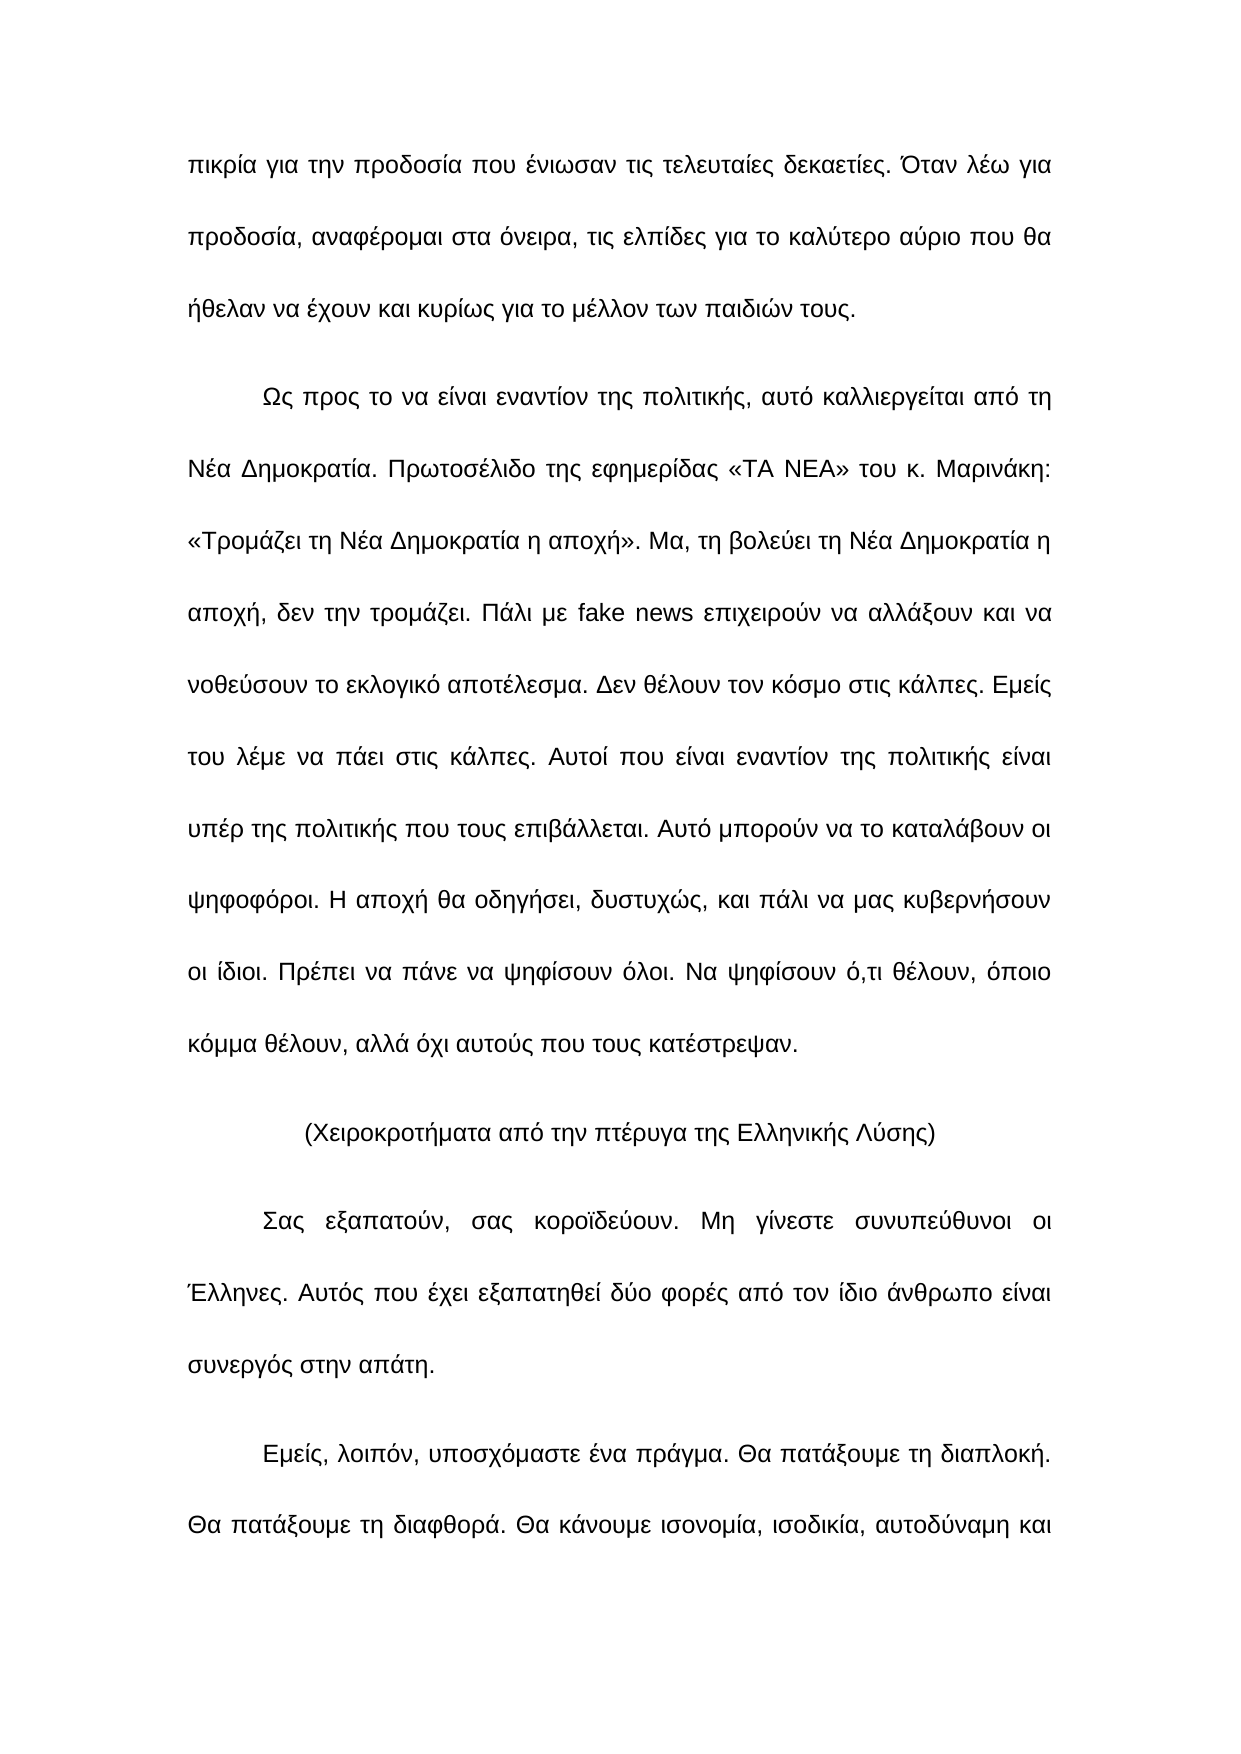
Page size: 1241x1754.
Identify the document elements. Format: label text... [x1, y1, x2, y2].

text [187, 150, 1053, 322]
text (Χειροκροτήματα από την πτέρυγα της Ελληνικής Λύσης) [187, 1118, 1053, 1146]
text Σας εξαπατούν, σας κοροϊδεύουν. Μη γίνεστε συνυπεύθυνοι οι Έλληνες. Αυτός που έχει εξαπατηθεί δύο φορές από τον ίδιο άνθρωπο είναι συνεργός στην απάτη. [187, 1206, 1053, 1379]
text Ως προς το να είναι εναντίον της πολιτικής, αυτό καλλιεργείται από τη Νέα Δημοκρατία. Πρωτοσέλιδο της εφημερίδας «ΤΑ ΝΕΑ» του κ. Μαρινάκη: «Τρομάζει τη Νέα Δημοκρατία η αποχή». Μα, τη βολεύει τη Νέα Δημοκρατία η αποχή, δεν την τρομάζει. Πάλι με fake news επιχειρούν να αλλάξουν και να νοθεύσουν το εκλογικό αποτέλεσμα. Δεν θέλουν τον κόσμο στις κάλπες. Εμείς του λέμε να πάει στις κάλπες. Αυτοί που είναι εναντίον της πολιτικής είναι υπέρ της πολιτικής που τους επιβάλλεται. Αυτό μπορούν να το καταλάβουν οι ψηφοφόροι. Η αποχή θα οδηγήσει, δυστυχώς, και πάλι να μας κυβερνήσουν οι ίδιοι. Πρέπει να πάνε να ψηφίσουν όλοι. Να ψηφίσουν ό,τι θέλουν, όποιο κόμμα θέλουν, αλλά όχι αυτούς που τους κατέστρεψαν. [187, 382, 1053, 1058]
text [187, 1438, 1053, 1539]
